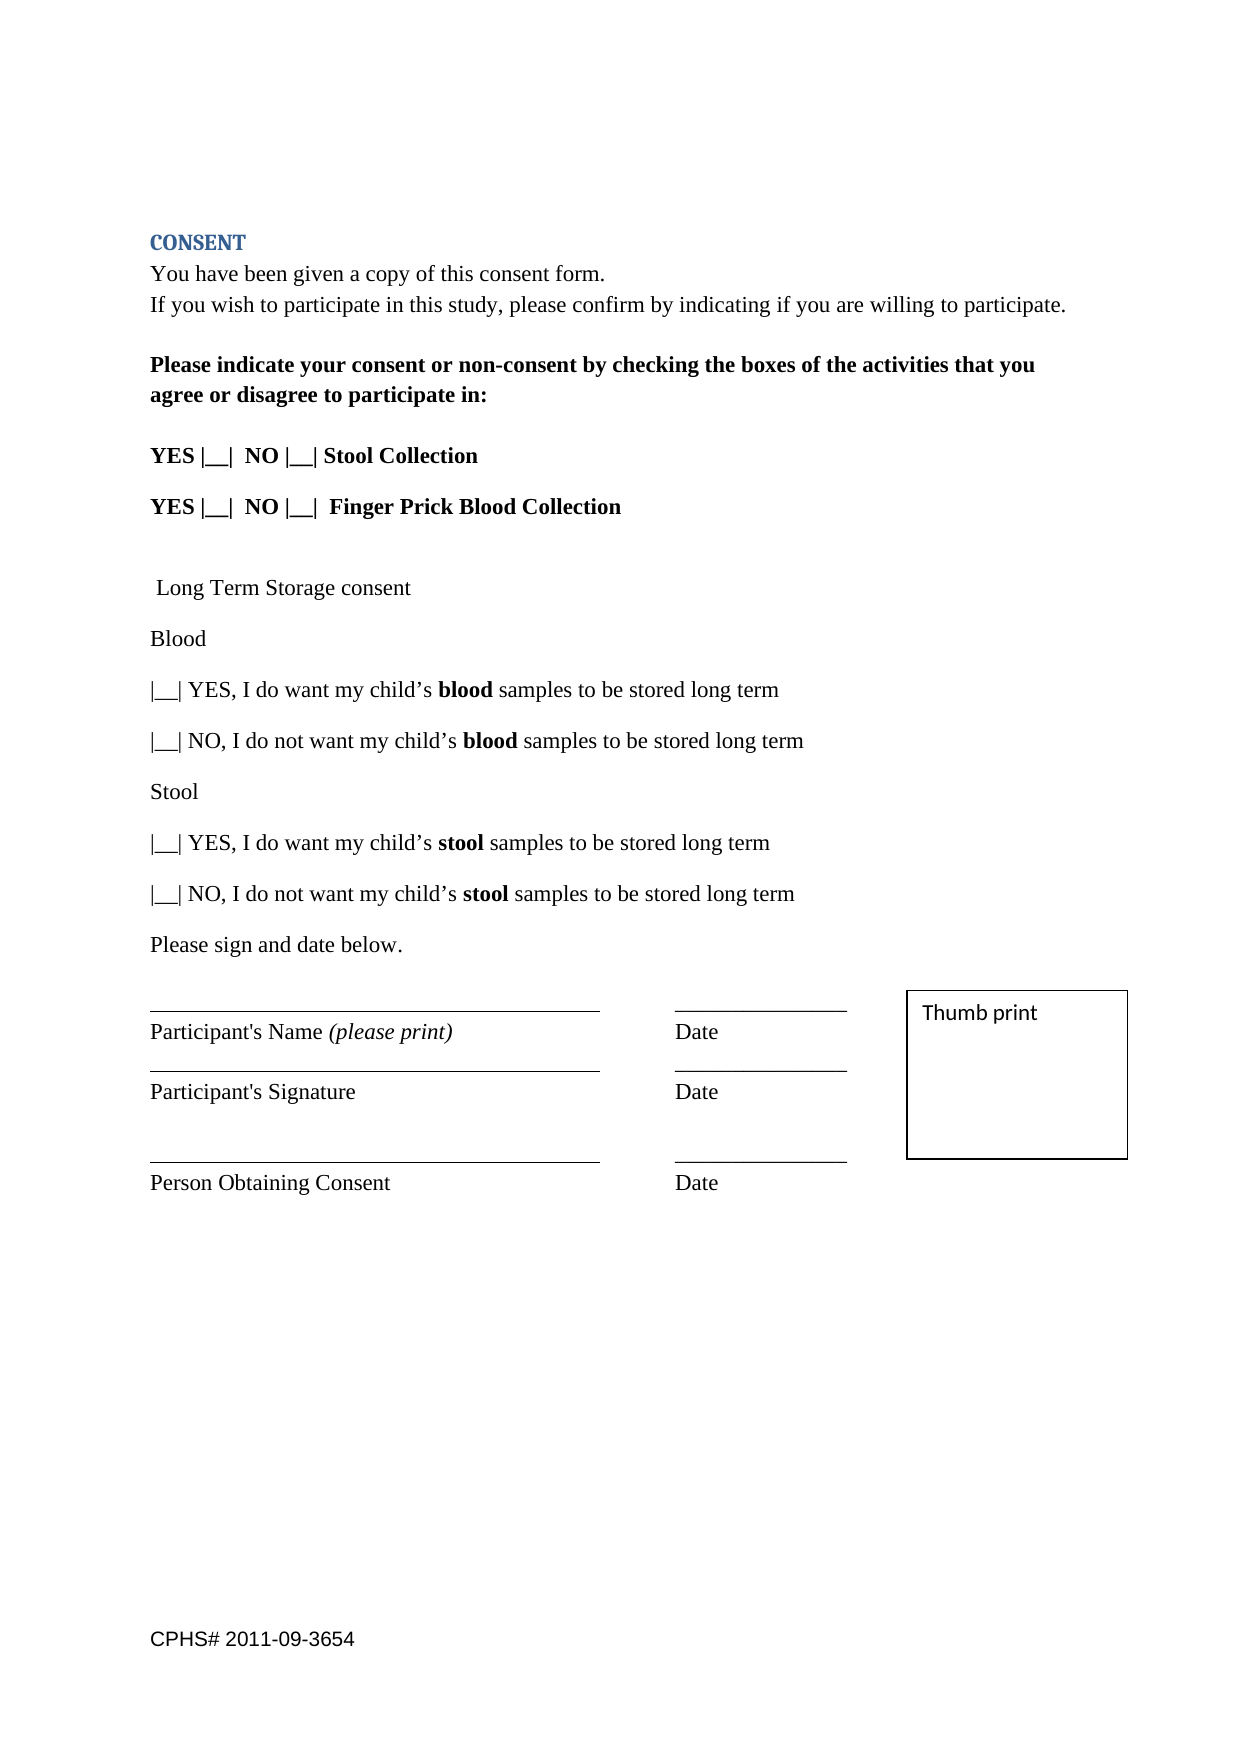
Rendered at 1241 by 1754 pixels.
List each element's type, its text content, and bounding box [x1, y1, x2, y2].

text |__| NO, I do not want my child’s stool samples to be stored long term [150, 880, 1090, 907]
text Stool [150, 778, 1090, 804]
text Please indicate your consent or non-consent by checking the boxes of the activities that you agree or disagree to participate in: [150, 351, 1090, 408]
text _______________ [150, 1048, 906, 1074]
text Long Term Storage consent [150, 574, 1090, 600]
text Participant's Name (please print) Date [150, 1018, 906, 1044]
text You have been given a copy of this consent form. [150, 260, 1090, 287]
text Participant's Signature Date [150, 1078, 906, 1105]
text Please sign and date below. [150, 931, 1090, 958]
text |__| YES, I do want my child’s blood samples to be stored long term [150, 676, 1090, 702]
text If you wish to participate in this study, please confirm by indicating if you are willing to participate. [150, 291, 1090, 317]
subtitle CONSENT [150, 230, 1090, 257]
text Blood [150, 625, 1090, 651]
text Person Obtaining Consent Date [150, 1169, 1090, 1195]
text |__| YES, I do want my child’s stool samples to be stored long term [150, 829, 1090, 856]
text YES |__| NO |__| Stool Collection [150, 442, 1090, 468]
text |__| NO, I do not want my child’s blood samples to be stored long term [150, 727, 1090, 753]
text _______________ [150, 1139, 1090, 1165]
text _______________ [150, 988, 1090, 1014]
text YES |__| NO |__| Finger Prick Blood Collection [150, 493, 1090, 519]
